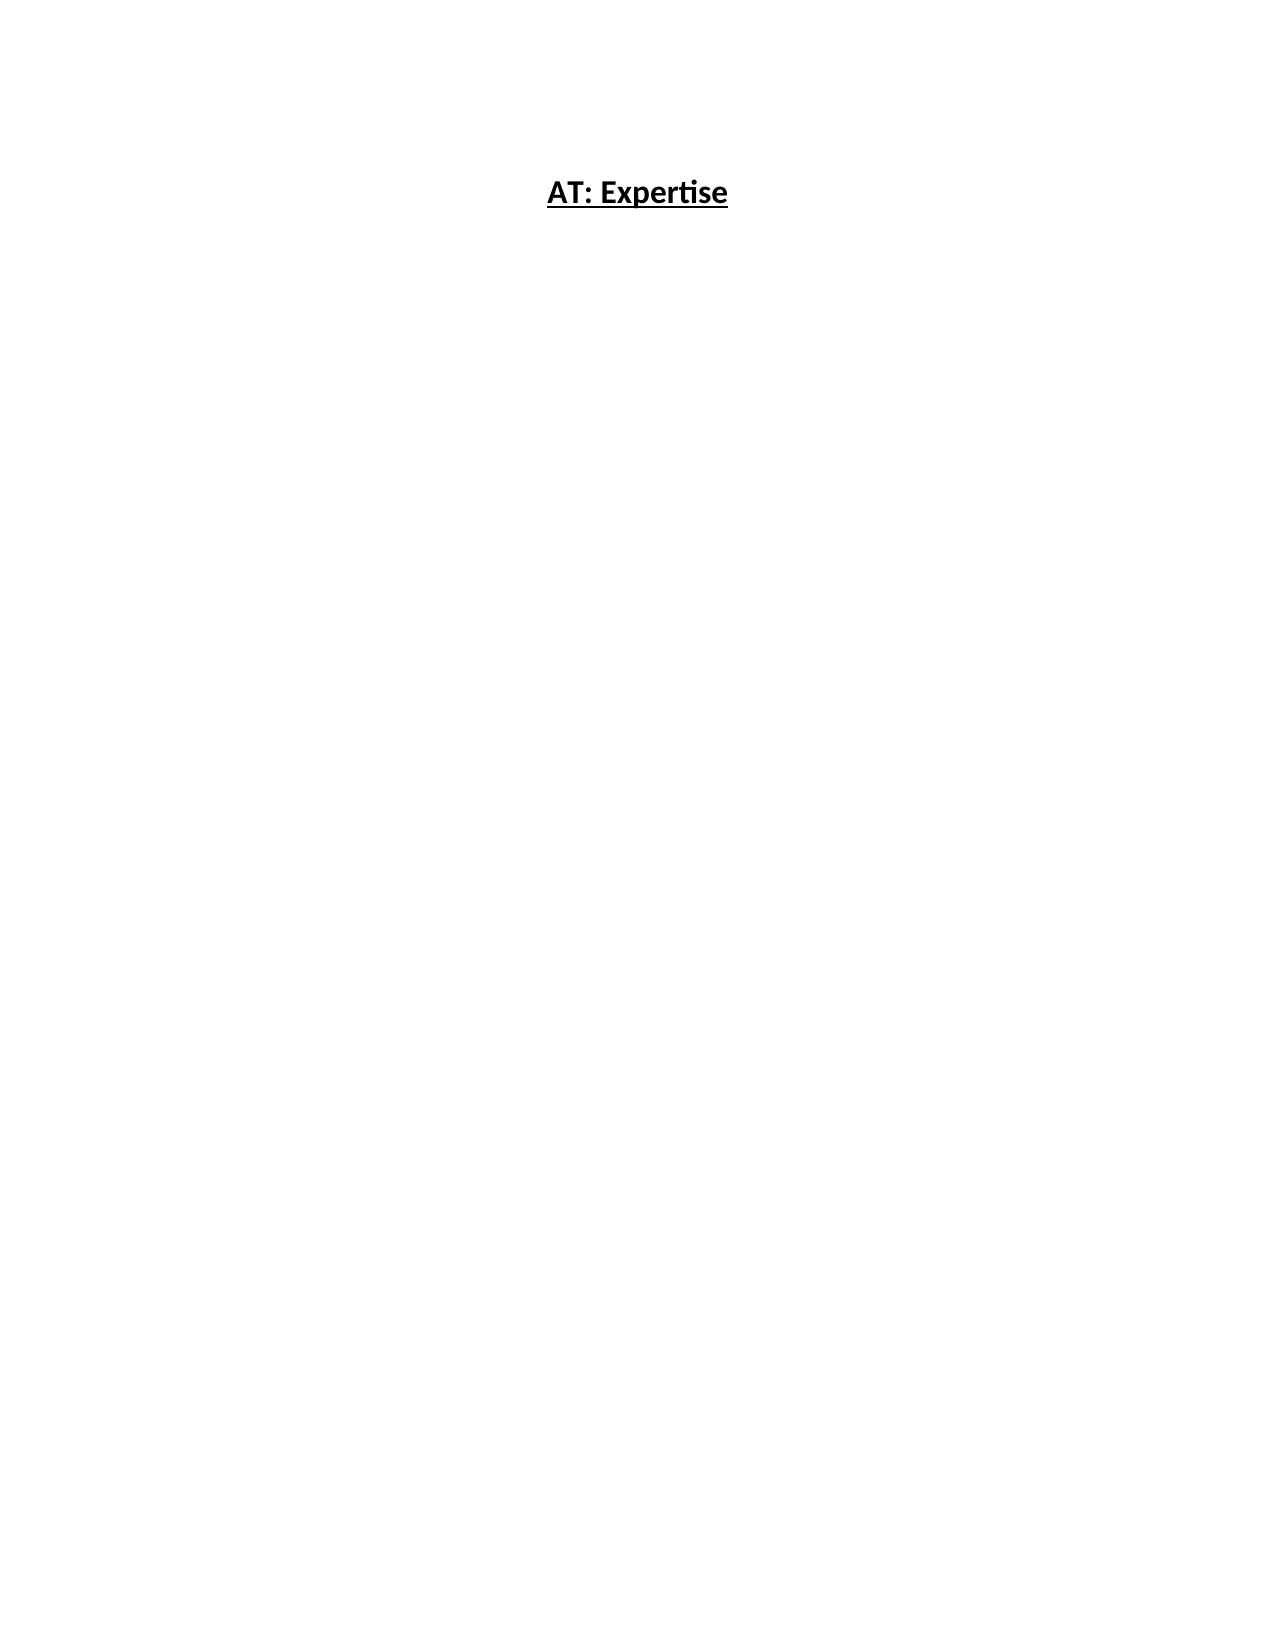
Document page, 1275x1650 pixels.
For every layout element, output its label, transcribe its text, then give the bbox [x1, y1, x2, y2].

subtitle AT: Expertise [150, 171, 1125, 212]
